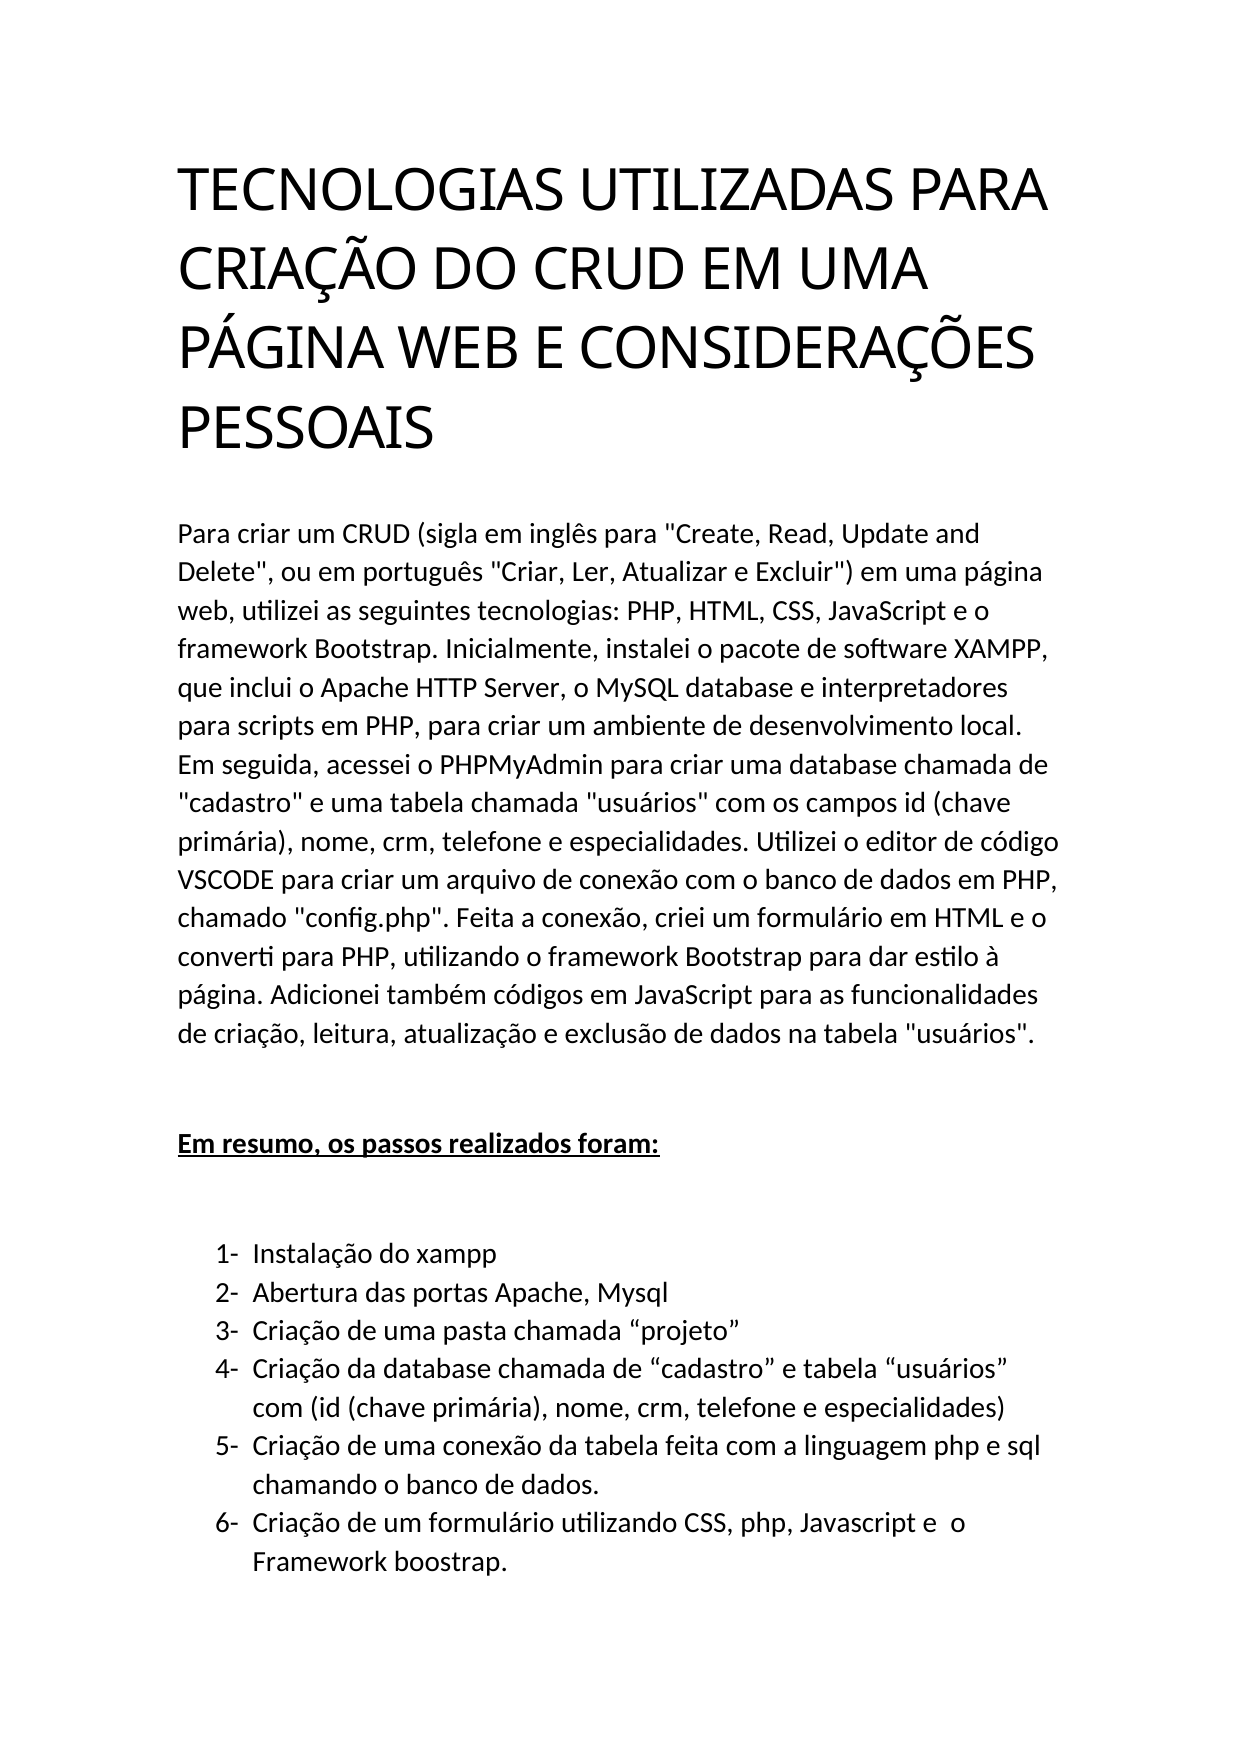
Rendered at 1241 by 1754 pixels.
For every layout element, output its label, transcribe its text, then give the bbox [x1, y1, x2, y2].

list Criação de um formulário utilizando CSS, php, Javascript e o Framework boostrap. [215, 1504, 1063, 1578]
list Criação de uma conexão da tabela feita com a linguagem php e sql chamando o banco de dados. [215, 1427, 1063, 1501]
text Em resumo, os passos realizados foram: [177, 1125, 1063, 1161]
title TECNOLOGIAS UTILIZADAS PARA CRIAÇÃO DO CRUD EM UMA PÁGINA WEB E CONSIDERAÇÕES PESSOAIS [177, 148, 1063, 466]
text Para criar um CRUD (sigla em inglês para "Create, Read, Update and Delete", ou em português "Criar, Ler, Atualizar e Excluir") em uma página web, utilizei as seguintes tecnologias: PHP, HTML, CSS, JavaScript e o framework Bootstrap. Inicialmente, instalei o pacote de software XAMPP, que inclui o Apache HTTP Server, o MySQL database e interpretadores para scripts em PHP, para criar um ambiente de desenvolvimento local. Em seguida, acessei o PHPMyAdmin para criar uma database chamada de "cadastro" e uma tabela chamada "usuários" com os campos id (chave primária), nome, crm, telefone e especialidades. Utilizei o editor de código VSCODE para criar um arquivo de conexão com o banco de dados em PHP, chamado "config.php". Feita a conexão, criei um formulário em HTML e o converti para PHP, utilizando o framework Bootstrap para dar estilo à página. Adicionei também códigos em JavaScript para as funcionalidades de criação, leitura, atualização e exclusão de dados na tabela "usuários". [177, 515, 1063, 1050]
list Criação da database chamada de “cadastro” e tabela “usuários” com (id (chave primária), nome, crm, telefone e especialidades) [215, 1351, 1063, 1424]
list Criação de uma pasta chamada “projeto” [215, 1312, 1063, 1348]
list Instalação do xampp [215, 1235, 1063, 1271]
list Abertura das portas Apache, Mysql [215, 1274, 1063, 1309]
